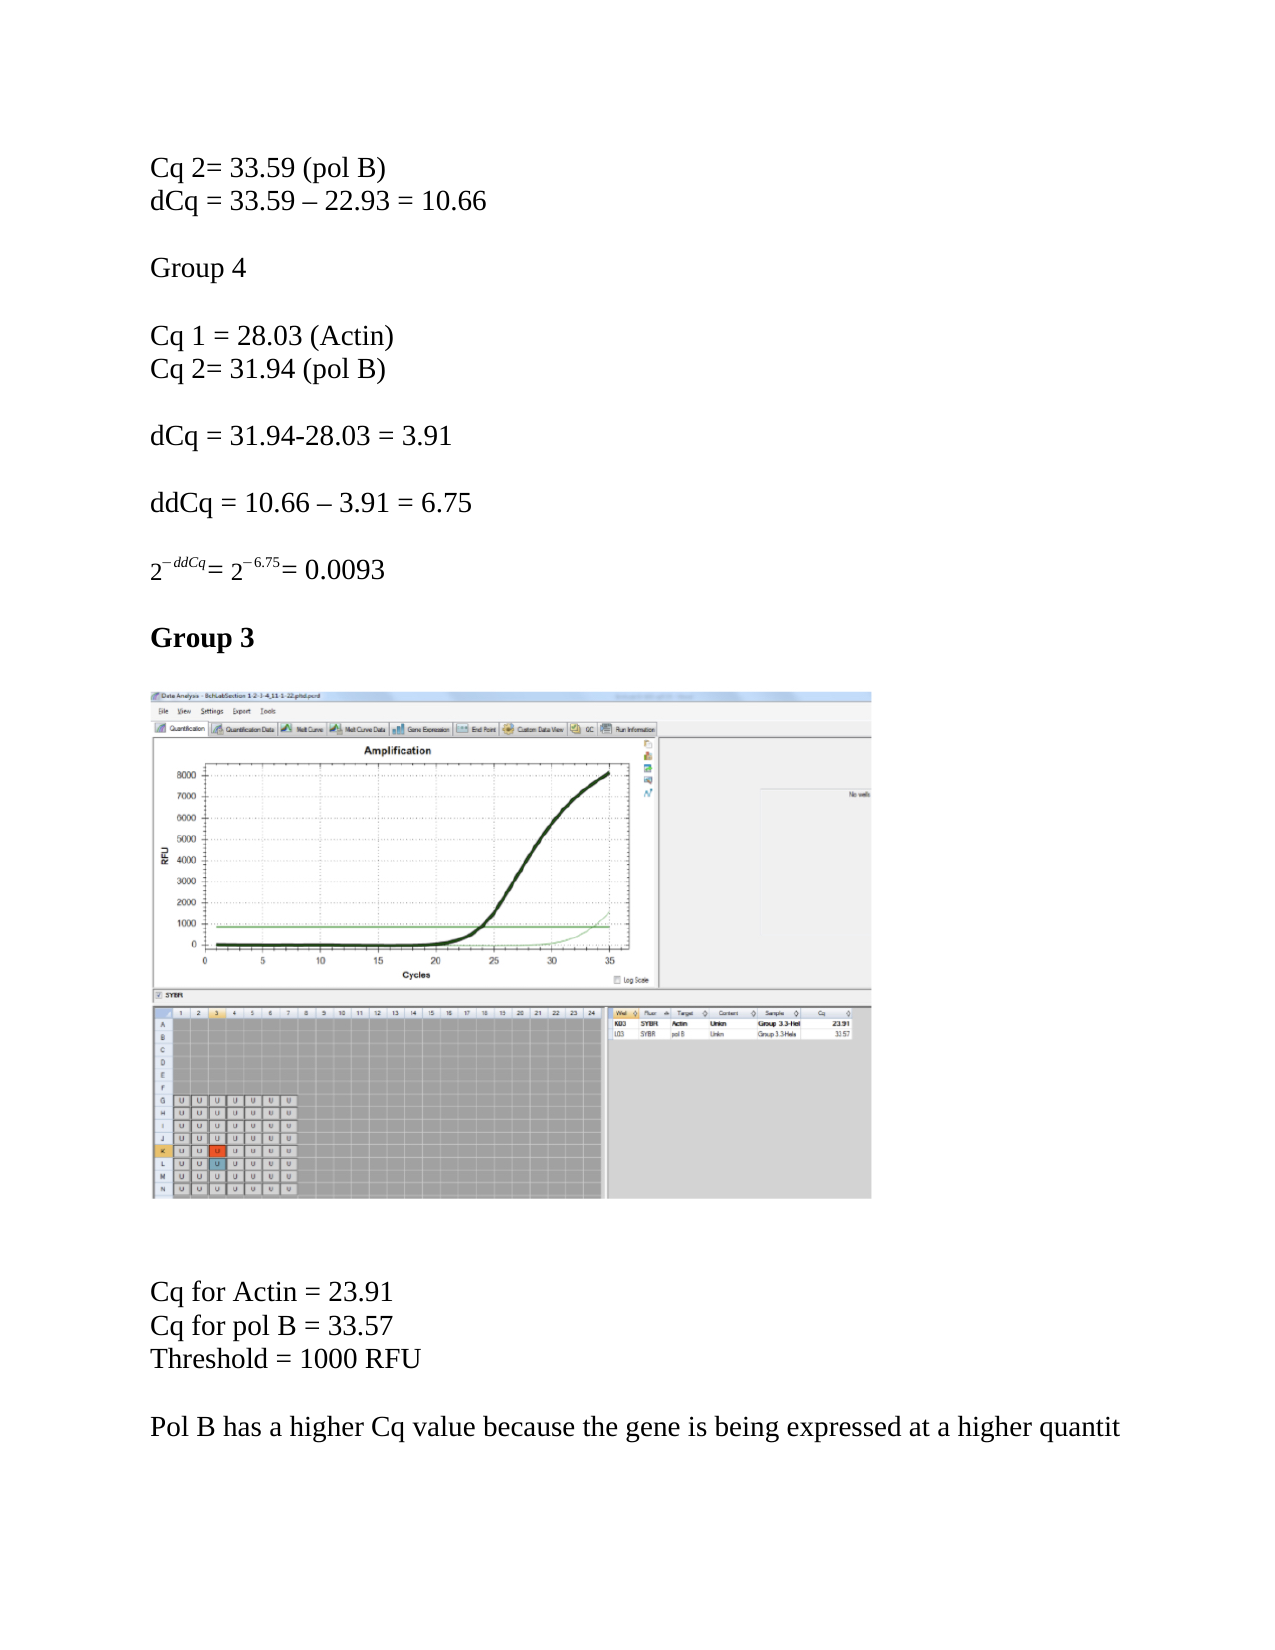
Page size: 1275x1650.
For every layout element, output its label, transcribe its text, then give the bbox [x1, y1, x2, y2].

text Group 4 [150, 251, 1125, 284]
text Group 3 [150, 620, 1125, 653]
text Cq 2= 31.94 (pol B) [150, 351, 1125, 385]
text = = 0.0093 [150, 552, 1125, 586]
text ddCq = 10.66 – 3.91 = 6.75 [150, 485, 1125, 519]
text Cq 1 = 28.03 (Actin) [150, 318, 1125, 351]
text Threshold = 1000 RFU [150, 1342, 1125, 1375]
text Cq 2= 33.59 (pol B) [150, 150, 1125, 183]
picture [150, 687, 878, 1208]
text Pol B has a higher Cq value because the gene is being expressed at a higher quantit [150, 1409, 1125, 1442]
text dCq = 33.59 – 22.93 = 10.66 [150, 183, 1125, 217]
text Cq for Actin = 23.91 [150, 1274, 1125, 1308]
text dCq = 31.94-28.03 = 3.91 [150, 418, 1125, 452]
text Cq for pol B = 33.57 [150, 1308, 1125, 1342]
